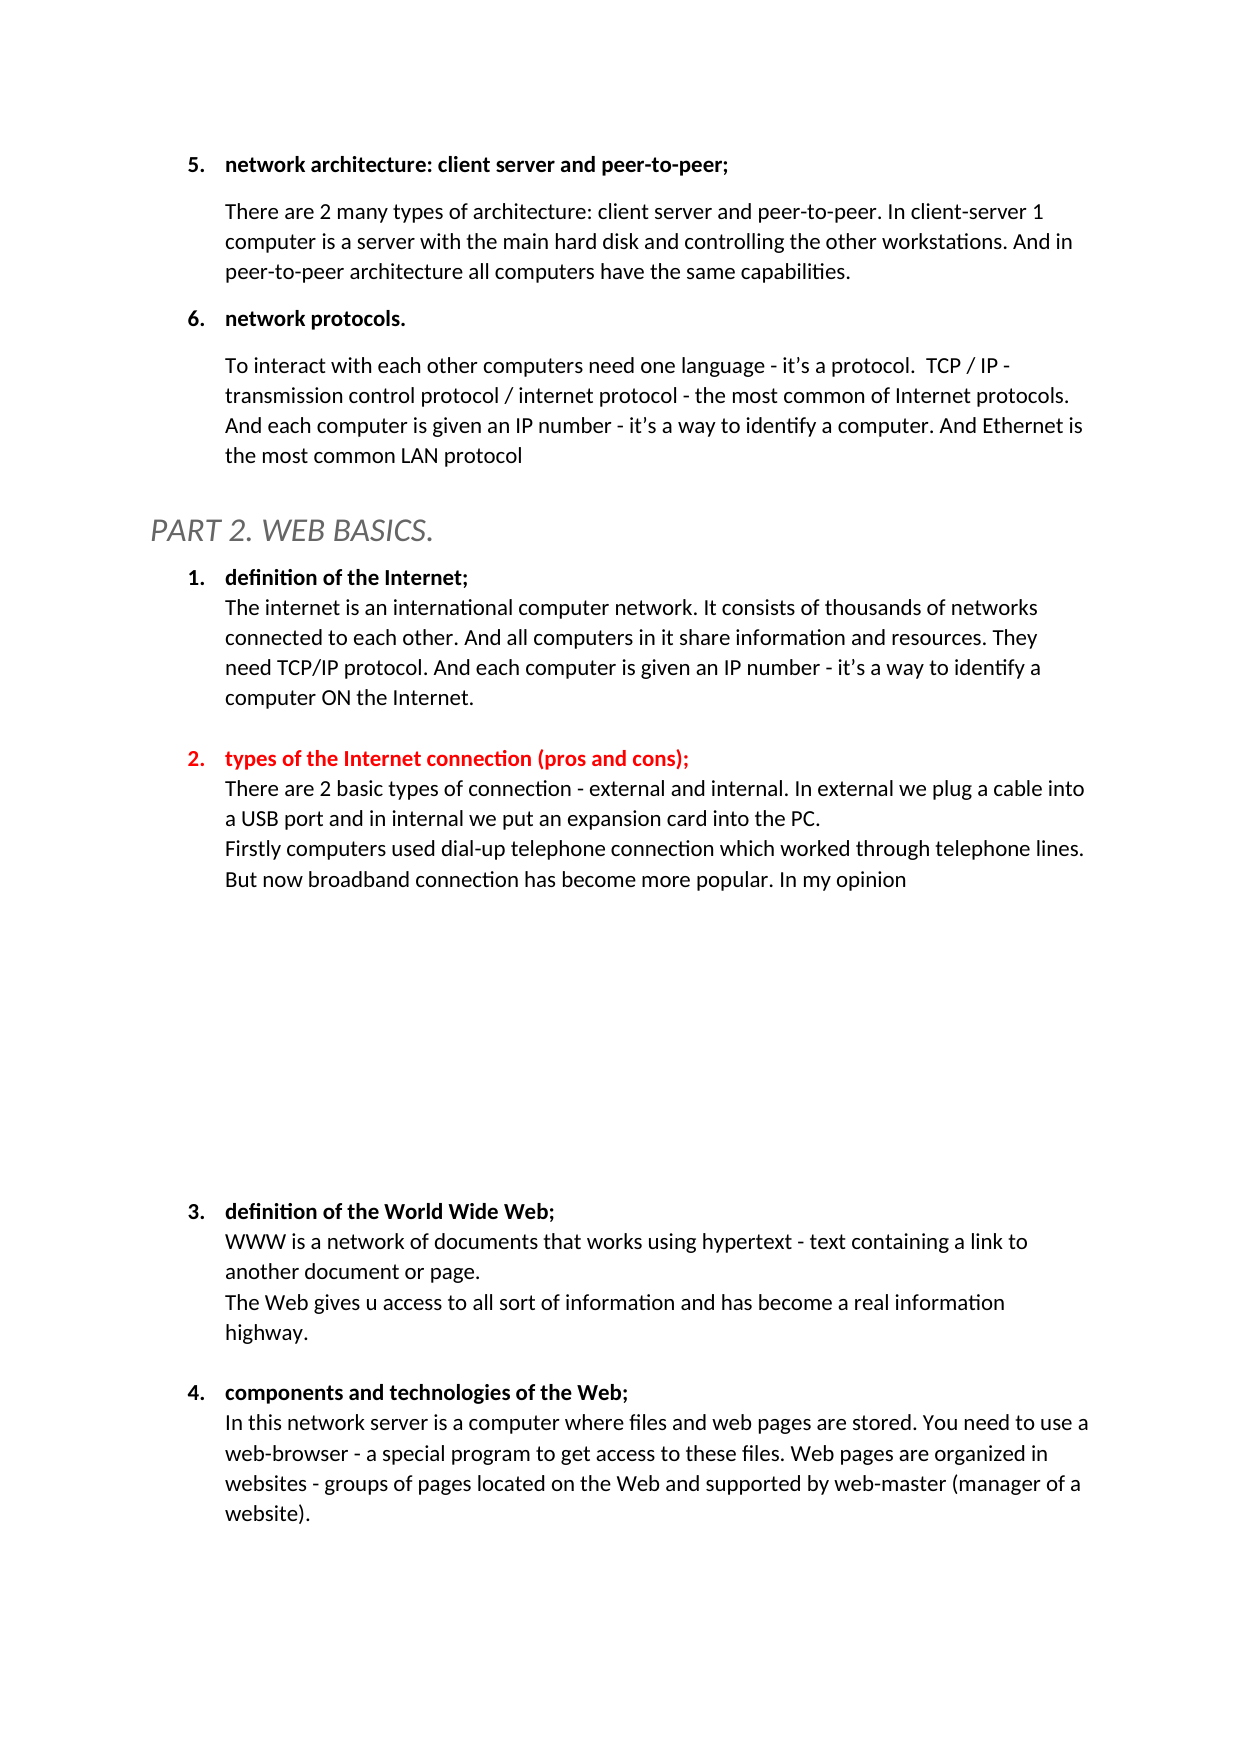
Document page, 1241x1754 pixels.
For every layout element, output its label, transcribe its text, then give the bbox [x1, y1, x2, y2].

list types of the Internet connection (pros and cons); [187, 744, 1090, 772]
text To interact with each other computers need one language - it’s a protocol. TCP / IP - transmission control protocol / internet protocol - the most common of Internet protocols. And each computer is given an IP number - it’s a way to identify a computer. And Ethernet is the most common LAN protocol [225, 351, 1090, 470]
text There are 2 basic types of connection - external and internal. In external we plug a cable into a USB port and in internal we put an expansion card into the PC. [225, 774, 1090, 832]
text The internet is an international computer network. It consists of thousands of networks connected to each other. And all computers in it share information and resources. They need TCP/IP protocol. And each computer is given an IP number - it’s a way to identify a computer ON the Internet. [225, 593, 1090, 711]
list network architecture: client server and peer-to-peer; [187, 150, 1090, 178]
list definition of the Internet; [187, 563, 1090, 591]
list network protocols. [187, 304, 1090, 332]
text There are 2 many types of architecture: client server and peer-to-peer. In client-server 1 computer is a server with the main hard disk and controlling the other workstations. And in peer-to-peer architecture all computers have the same capabilities. [225, 197, 1090, 285]
text In this network server is a computer where files and web pages are stored. You need to use a web-browser - a special program to get access to these files. Web pages are organized in websites - groups of pages located on the Web and supported by web-master (manager of a website). [225, 1408, 1090, 1527]
text The Web gives u access to all sort of information and has become a real information highway. [225, 1288, 1090, 1346]
list components and technologies of the Web; [187, 1378, 1090, 1406]
text Firstly computers used dial-up telephone connection which worked through telephone lines. But now broadband connection has become more popular. In my opinion [225, 834, 1090, 893]
list definition of the World Wide Web; [187, 1197, 1090, 1225]
text WWW is a network of documents that works using hypertext - text containing a link to another document or page. [225, 1227, 1090, 1285]
subtitle PART 2. WEB BASICS. [150, 509, 1090, 550]
